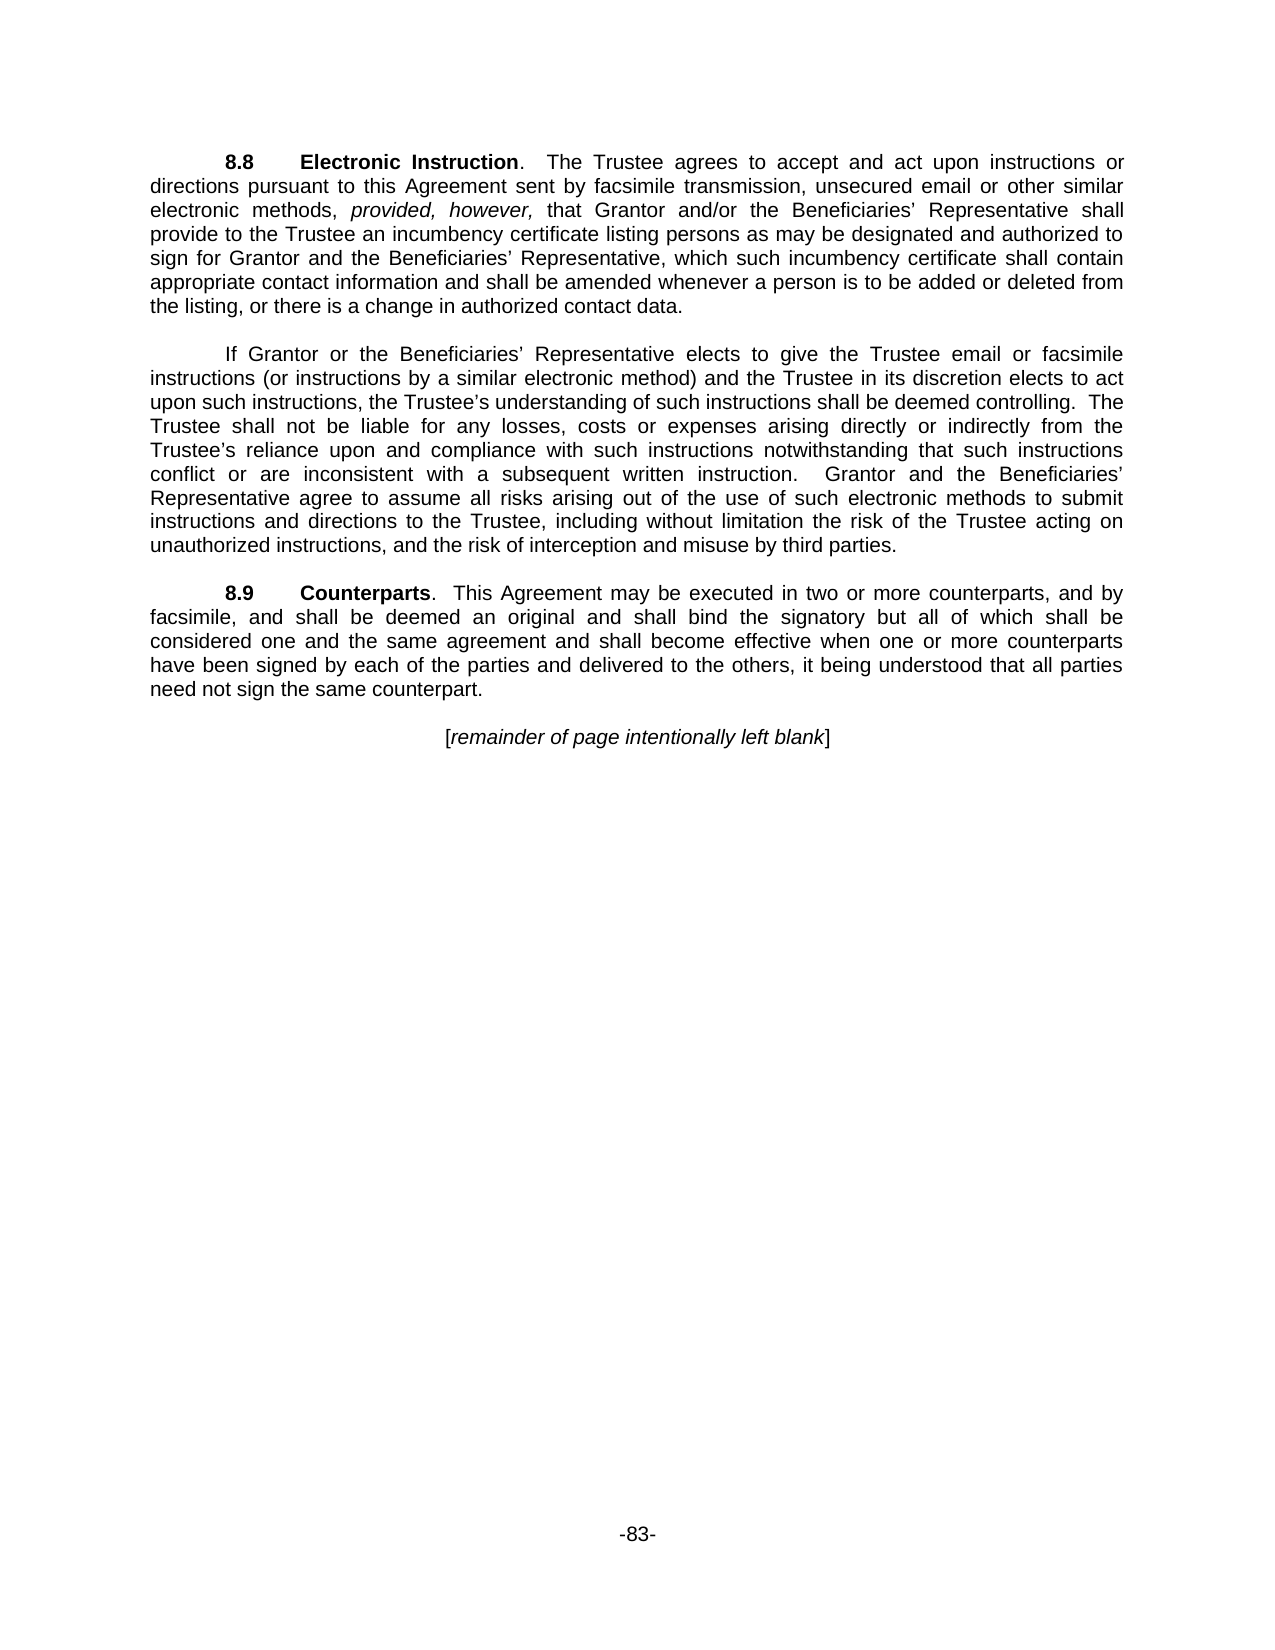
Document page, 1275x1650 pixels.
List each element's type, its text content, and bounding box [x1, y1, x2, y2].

text 8.8 Electronic Instruction. The Trustee agrees to accept and act upon instructions or directions pursuant to this Agreement sent by facsimile transmission, unsecured email or other similar electronic methods, provided, however, that Grantor and/or the Beneficiaries’ Representative shall provide to the Trustee an incumbency certificate listing persons as may be designated and authorized to sign for Grantor and the Beneficiaries’ Representative, which such incumbency certificate shall contain appropriate contact information and shall be amended whenever a person is to be added or deleted from the listing, or there is a change in authorized contact data. [150, 150, 1125, 318]
text [remainder of page intentionally left blank] [150, 725, 1125, 749]
text 8.9 Counterparts. This Agreement may be executed in two or more counterparts, and by facsimile, and shall be deemed an original and shall bind the signatory but all of which shall be considered one and the same agreement and shall become effective when one or more counterparts have been signed by each of the parties and delivered to the others, it being understood that all parties need not sign the same counterpart. [150, 581, 1125, 701]
text If Grantor or the Beneficiaries’ Representative elects to give the Trustee email or facsimile instructions (or instructions by a similar electronic method) and the Trustee in its discretion elects to act upon such instructions, the Trustee’s understanding of such instructions shall be deemed controlling. The Trustee shall not be liable for any losses, costs or expenses arising directly or indirectly from the Trustee’s reliance upon and compliance with such instructions notwithstanding that such instructions conflict or are inconsistent with a subsequent written instruction. Grantor and the Beneficiaries’ Representative agree to assume all risks arising out of the use of such electronic methods to submit instructions and directions to the Trustee, including without limitation the risk of the Trustee acting on unauthorized instructions, and the risk of interception and misuse by third parties. [150, 342, 1125, 557]
